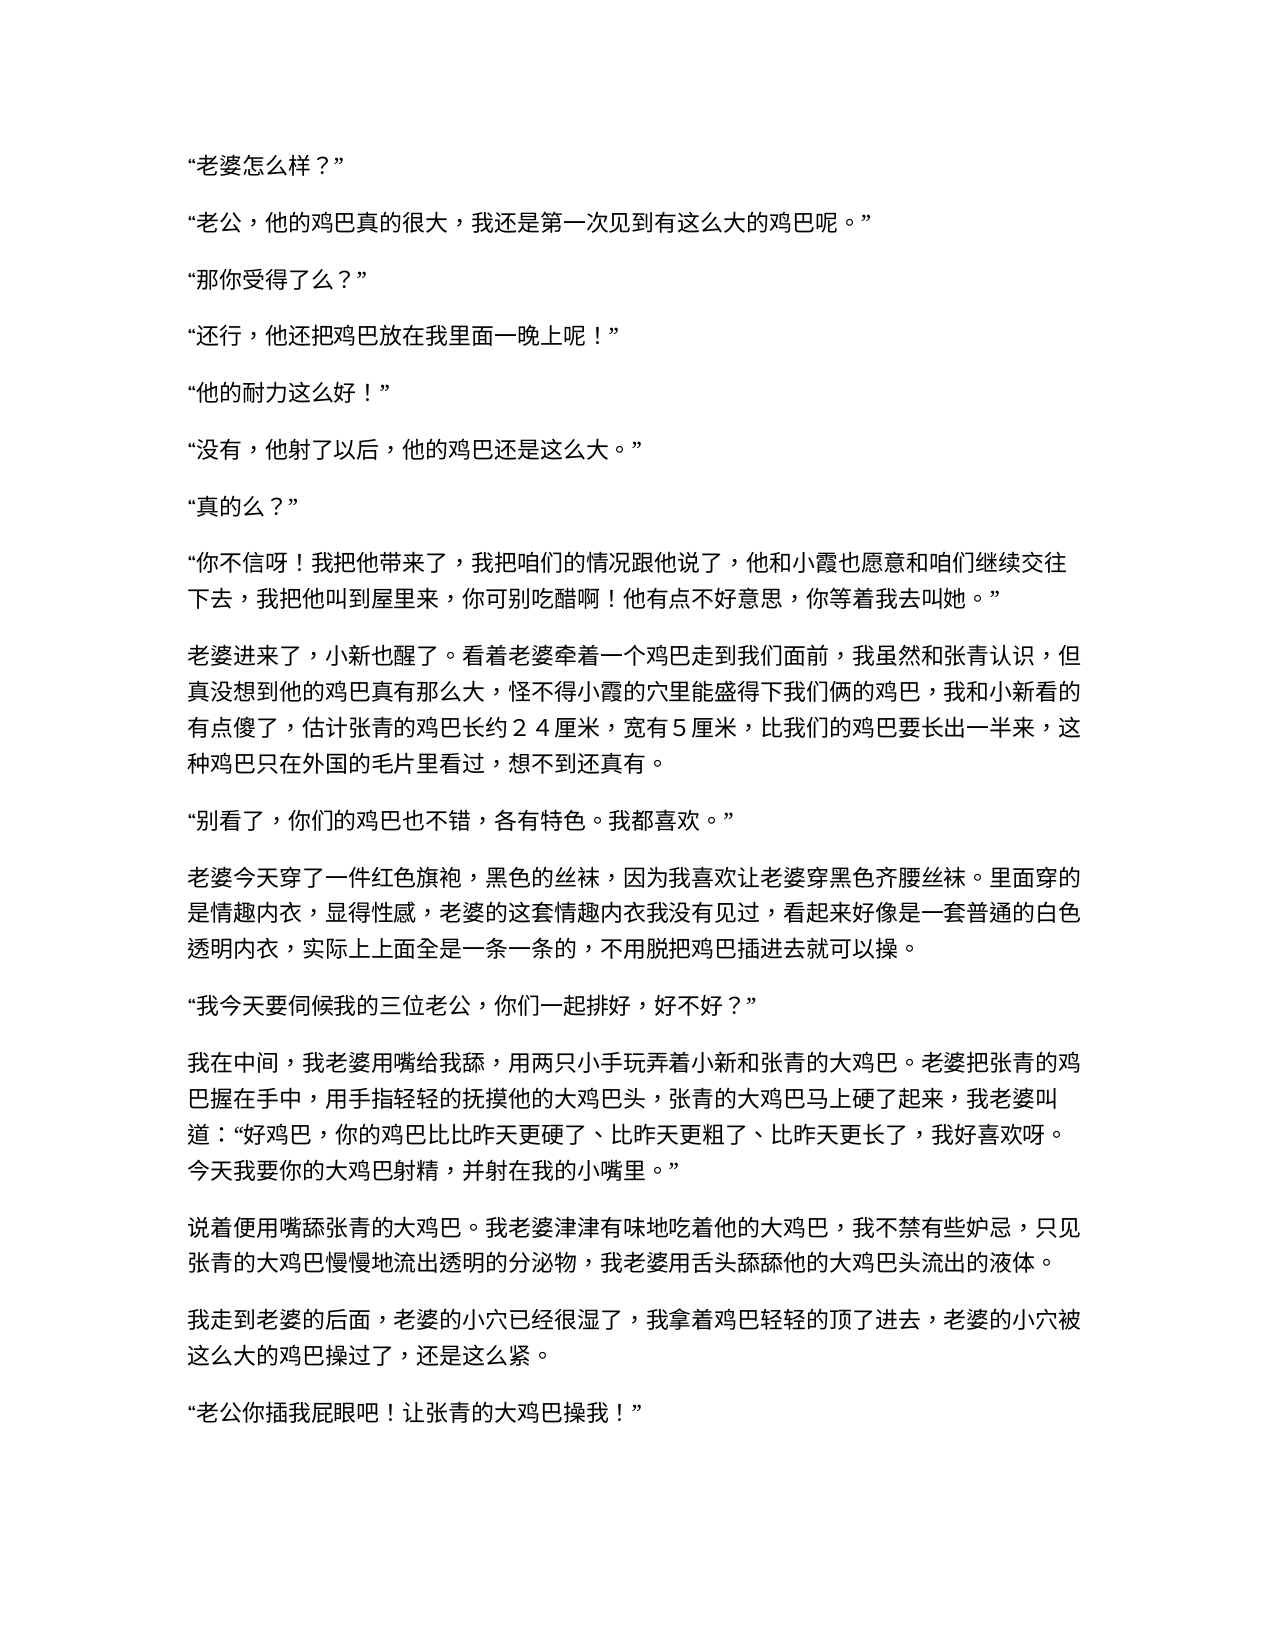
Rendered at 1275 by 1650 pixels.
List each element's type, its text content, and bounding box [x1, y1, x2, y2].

text “老公你插我屁眼吧！让张青的大鸡巴操我！” [187, 1397, 1087, 1428]
text “别看了，你们的鸡巴也不错，各有特色。我都喜欢。” [187, 805, 1087, 836]
text “我今天要伺候我的三位老公，你们一起排好，好不好？” [187, 990, 1087, 1021]
text 我在中间，我老婆用嘴给我舔，用两只小手玩弄着小新和张青的大鸡巴。老婆把张青的鸡巴握在手中，用手指轻轻的抚摸他的大鸡巴头，张青的大鸡巴马上硬了起来，我老婆叫道：“好鸡巴，你的鸡巴比比昨天更硬了、比昨天更粗了、比昨天更长了，我好喜欢呀。今天我要你的大鸡巴射精，并射在我的小嘴里。” [187, 1047, 1087, 1186]
text “老公，他的鸡巴真的很大，我还是第一次见到有这么大的鸡巴呢。” [187, 207, 1087, 238]
text 说着便用嘴舔张青的大鸡巴。我老婆津津有味地吃着他的大鸡巴，我不禁有些妒忌，只见张青的大鸡巴慢慢地流出透明的分泌物，我老婆用舌头舔舔他的大鸡巴头流出的液体。 [187, 1211, 1087, 1279]
text “他的耐力这么好！” [187, 377, 1087, 408]
text “还行，他还把鸡巴放在我里面一晚上呢！” [187, 320, 1087, 352]
text “老婆怎么样？” [187, 150, 1087, 181]
text 老婆进来了，小新也醒了。看着老婆牵着一个鸡巴走到我们面前，我虽然和张青认识，但真没想到他的鸡巴真有那么大，怪不得小霞的穴里能盛得下我们俩的鸡巴，我和小新看的有点傻了，估计张青的鸡巴长约２４厘米，宽有５厘米，比我们的鸡巴要长出一半来，这种鸡巴只在外国的毛片里看过，想不到还真有。 [187, 640, 1087, 779]
text 我走到老婆的后面，老婆的小穴已经很湿了，我拿着鸡巴轻轻的顶了进去，老婆的小穴被这么大的鸡巴操过了，还是这么紧。 [187, 1304, 1087, 1371]
text “真的么？” [187, 491, 1087, 522]
text “那你受得了么？” [187, 263, 1087, 295]
text “你不信呀！我把他带来了，我把咱们的情况跟他说了，他和小霞也愿意和咱们继续交往下去，我把他叫到屋里来，你可别吃醋啊！他有点不好意思，你等着我去叫她。” [187, 547, 1087, 614]
text “没有，他射了以后，他的鸡巴还是这么大。” [187, 434, 1087, 465]
text 老婆今天穿了一件红色旗袍，黑色的丝袜，因为我喜欢让老婆穿黑色齐腰丝袜。里面穿的是情趣内衣，显得性感，老婆的这套情趣内衣我没有见过，看起来好像是一套普通的白色透明内衣，实际上上面全是一条一条的，不用脱把鸡巴插进去就可以操。 [187, 861, 1087, 964]
